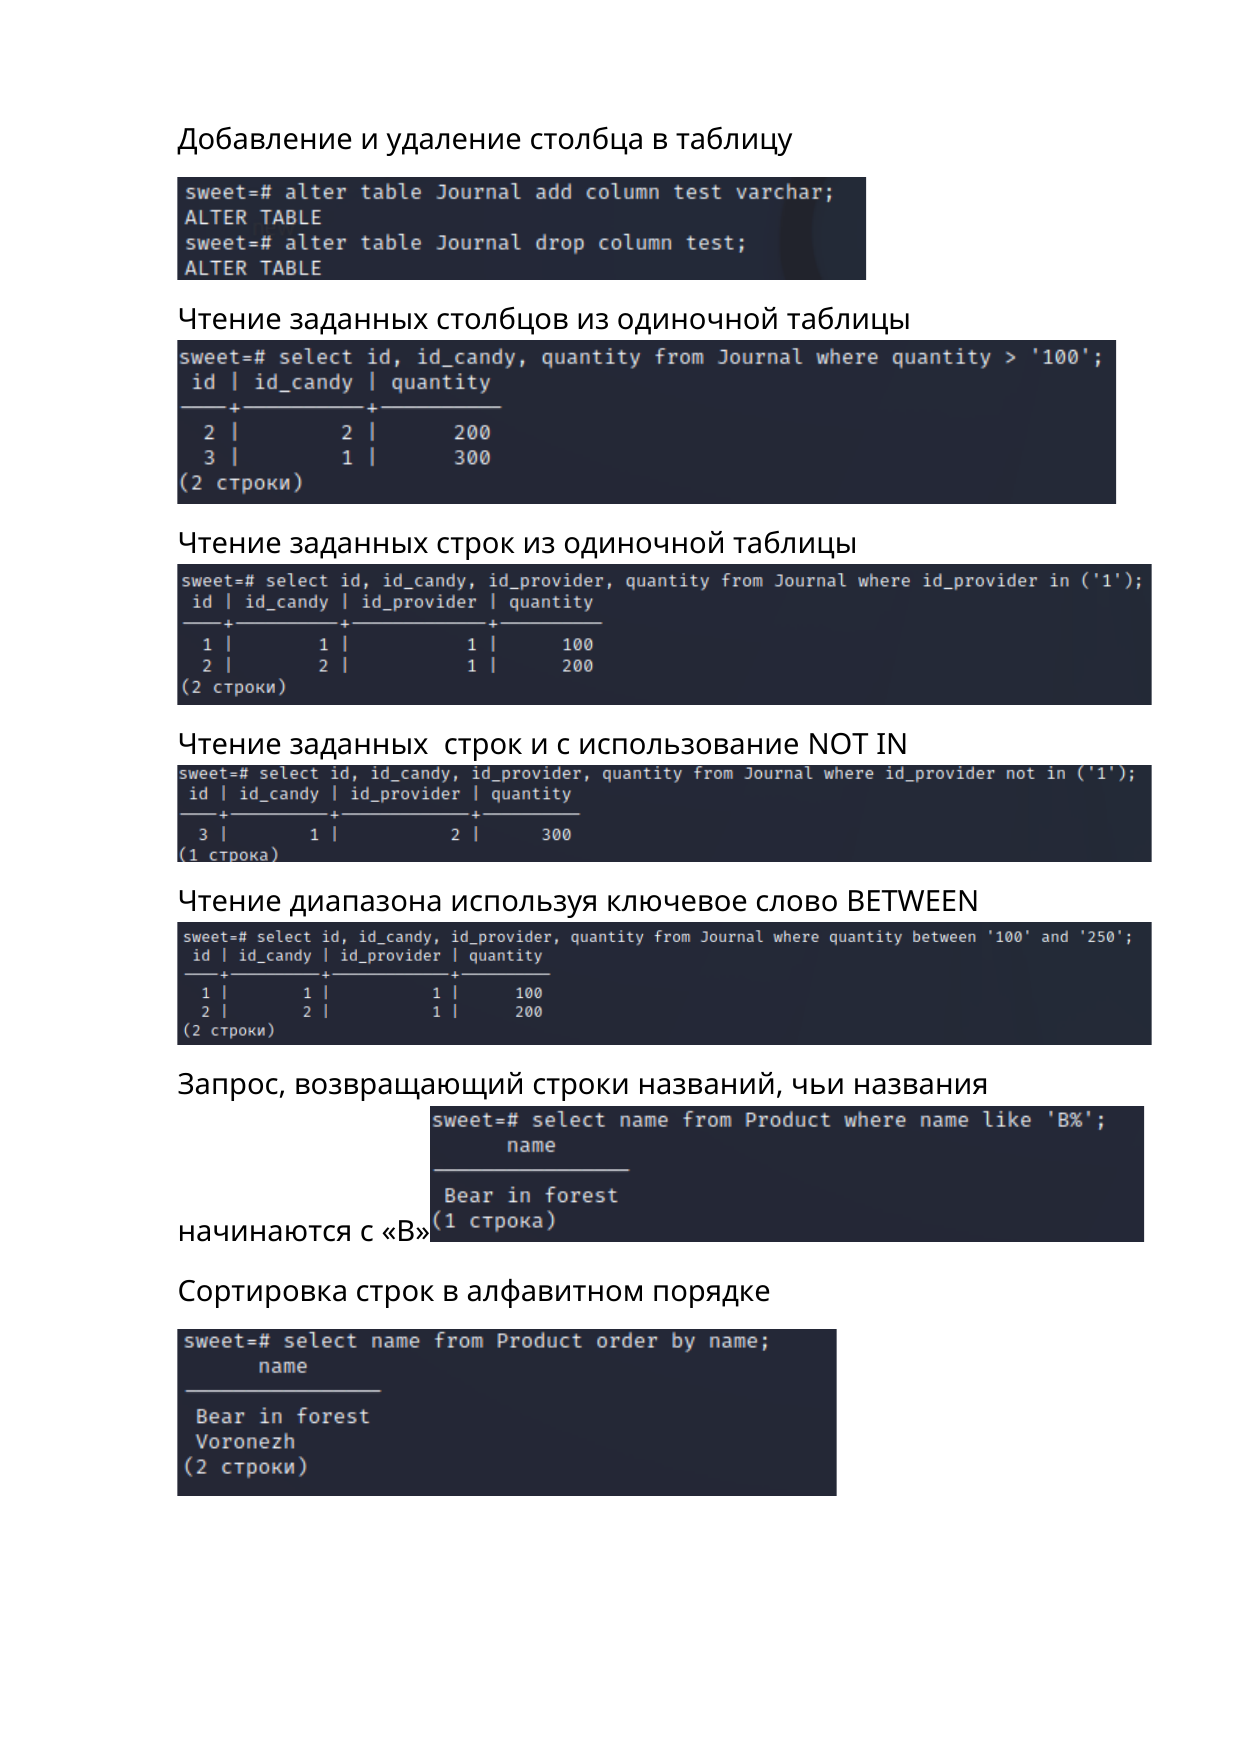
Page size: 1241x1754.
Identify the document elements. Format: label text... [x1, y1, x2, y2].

picture [177, 922, 1152, 1045]
picture [177, 177, 867, 280]
picture [177, 1329, 837, 1496]
text Добавление и удаление столбца в таблицу [177, 118, 1152, 158]
text Сортировка строк в алфавитном порядке [177, 1270, 1152, 1310]
text Чтение заданных строк и с использование NOT IN [177, 724, 1152, 765]
picture [177, 564, 1152, 705]
text Чтение заданных строк из одиночной таблицы [177, 523, 1152, 564]
picture [177, 765, 1152, 862]
picture [177, 340, 1117, 504]
picture [430, 1106, 1145, 1242]
text Чтение диапазона используя ключевое слово BETWEEN [177, 880, 1152, 922]
